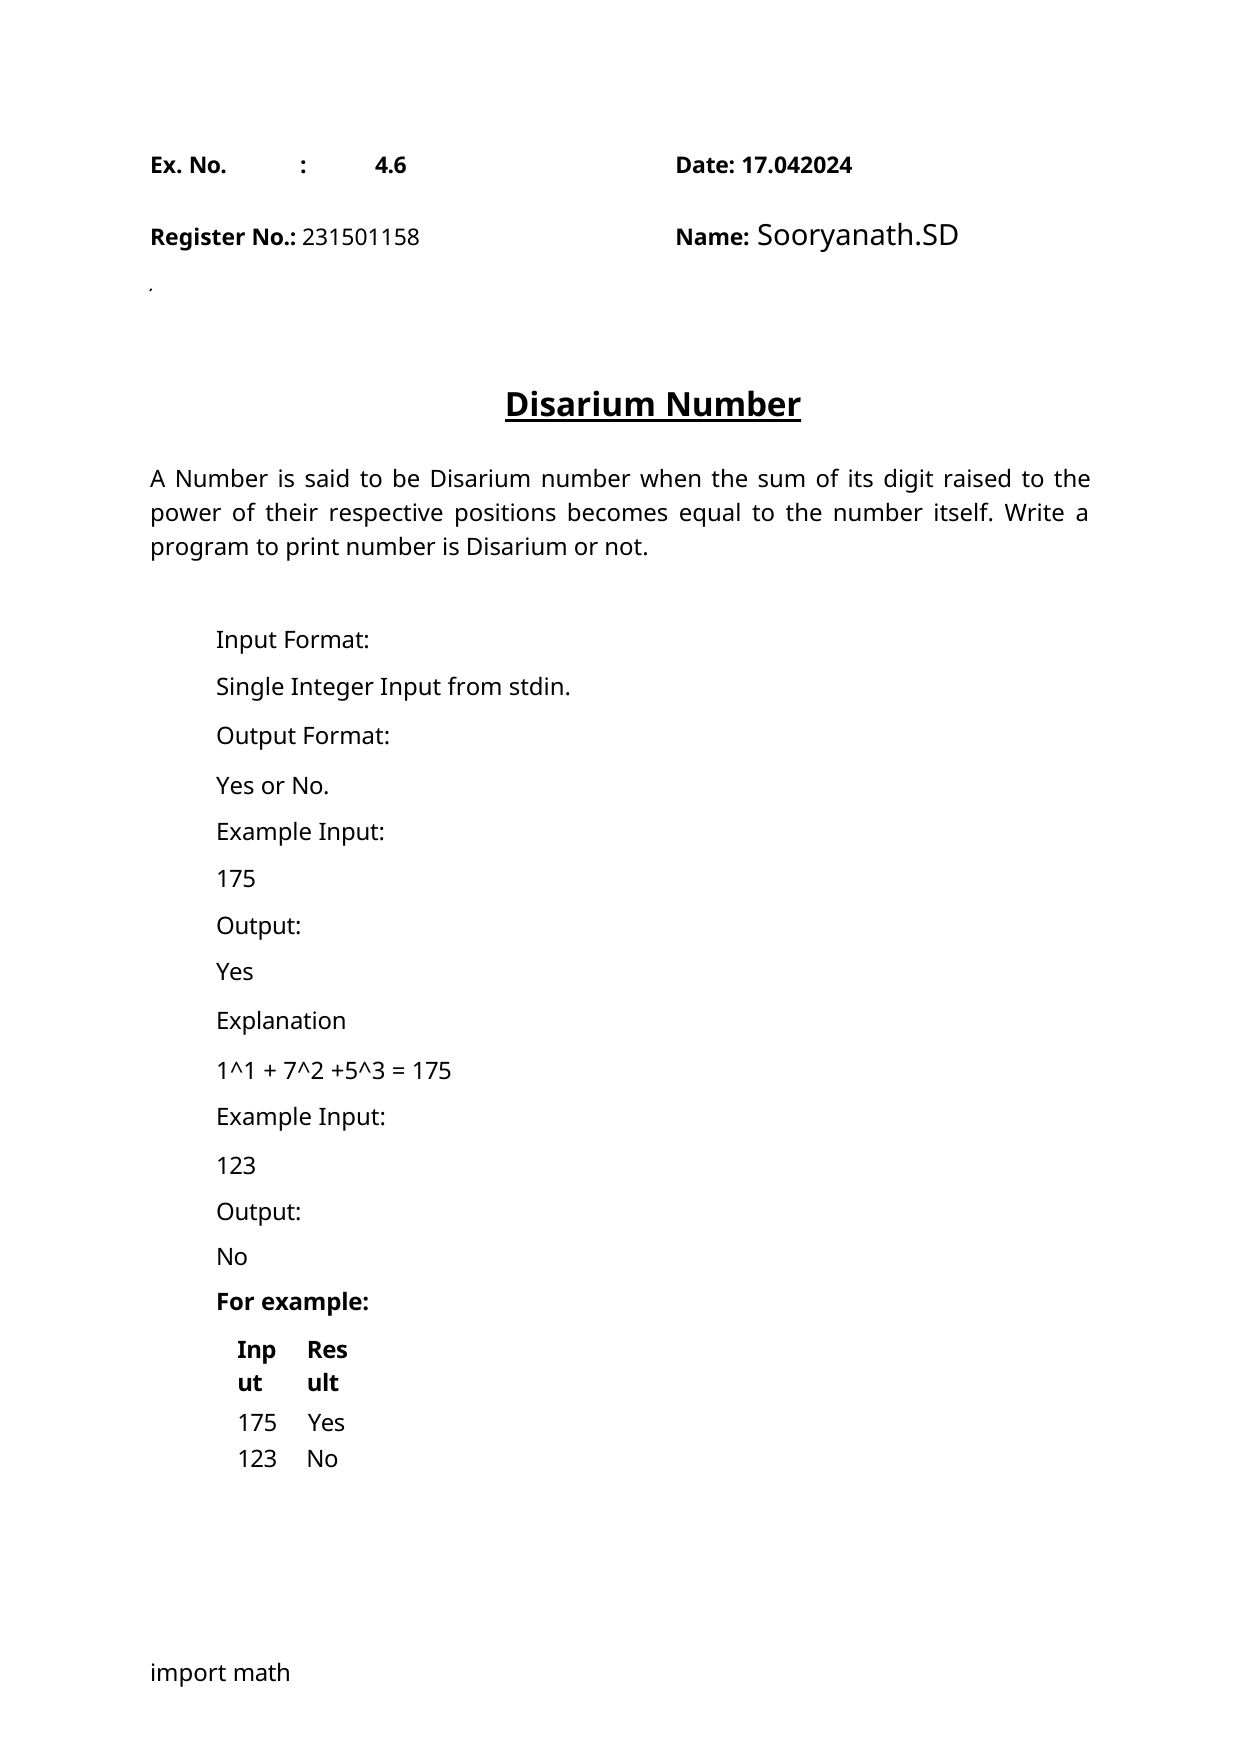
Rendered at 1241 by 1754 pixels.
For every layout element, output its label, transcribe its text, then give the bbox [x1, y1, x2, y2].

table_header Inp ut [232, 1332, 293, 1398]
text Ex. No. : 4.6 Date: 17.042024 [150, 148, 1203, 180]
text A Number is said to be Disarium number when the sum of its digit raised to the power of their respective positions becomes equal to the number itself. Write a program to print number is Disarium or not. [150, 461, 1091, 562]
table_cell 123 [232, 1440, 293, 1474]
text 175 [216, 862, 389, 894]
text Yes or No. [216, 768, 389, 801]
text No [216, 1239, 1203, 1272]
text Register No.: 231501158 Name: Sooryanath.SD [150, 214, 1203, 253]
table_cell Yes [294, 1398, 357, 1439]
text Yes Explanation [216, 955, 381, 1037]
table_header Res ult [294, 1332, 357, 1398]
text import math [150, 1655, 1203, 1688]
text 1^1 + 7^2 +5^3 = 175 [216, 1053, 1203, 1086]
text Input Format: [216, 623, 1203, 656]
text Output: [216, 1198, 1203, 1225]
text Output: [216, 908, 1203, 941]
table_cell 175 [232, 1398, 293, 1439]
table_cell No [294, 1440, 357, 1474]
text Example Input: 123 [216, 1100, 389, 1182]
subtitle Disarium Number [129, 381, 1177, 426]
text For example: [216, 1285, 1203, 1318]
text Single Integer Input from stdin. Output Format: [216, 670, 577, 752]
text Example Input: [216, 815, 389, 848]
